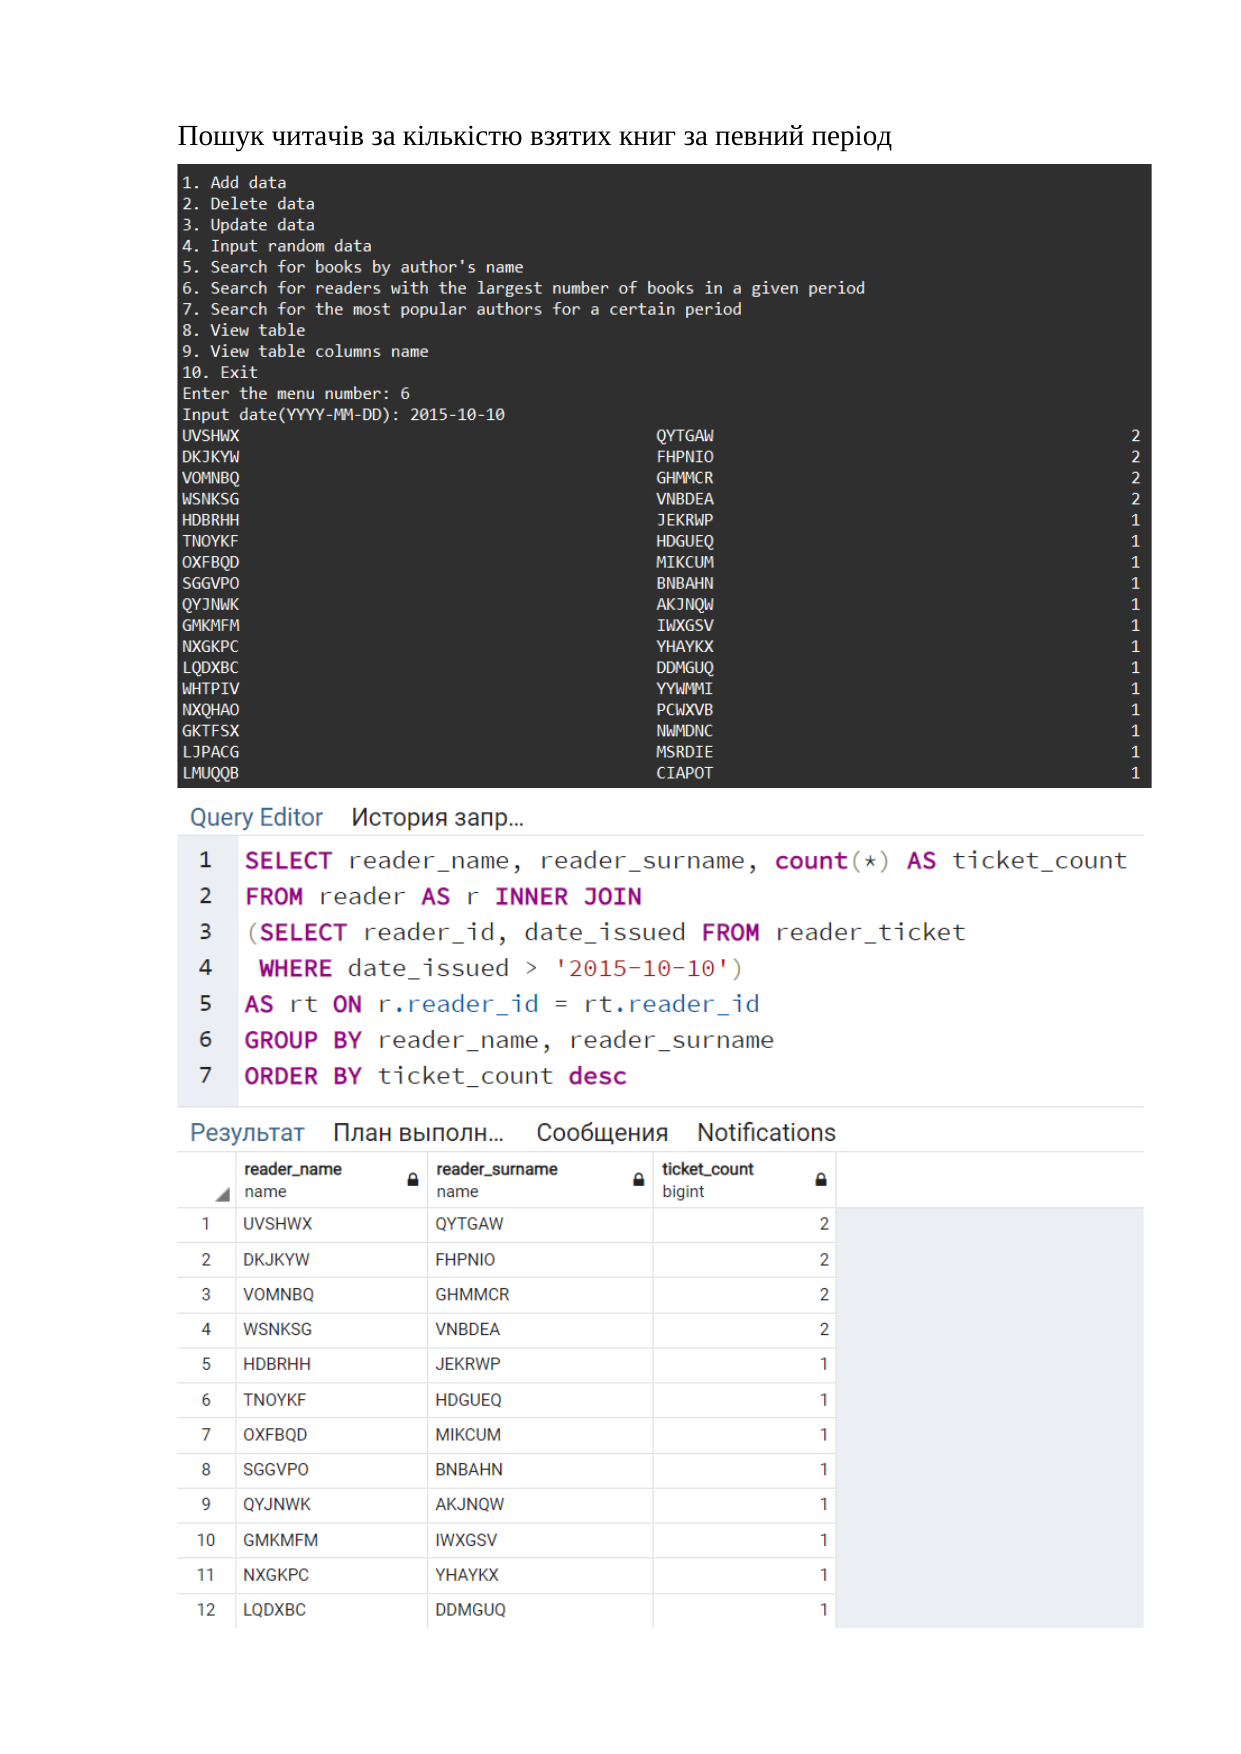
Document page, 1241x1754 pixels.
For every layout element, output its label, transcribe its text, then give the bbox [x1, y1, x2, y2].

text Пошук читачів за кількістю взятих книг за певний період [177, 118, 1152, 152]
picture [177, 800, 1144, 1628]
picture [177, 164, 1152, 788]
